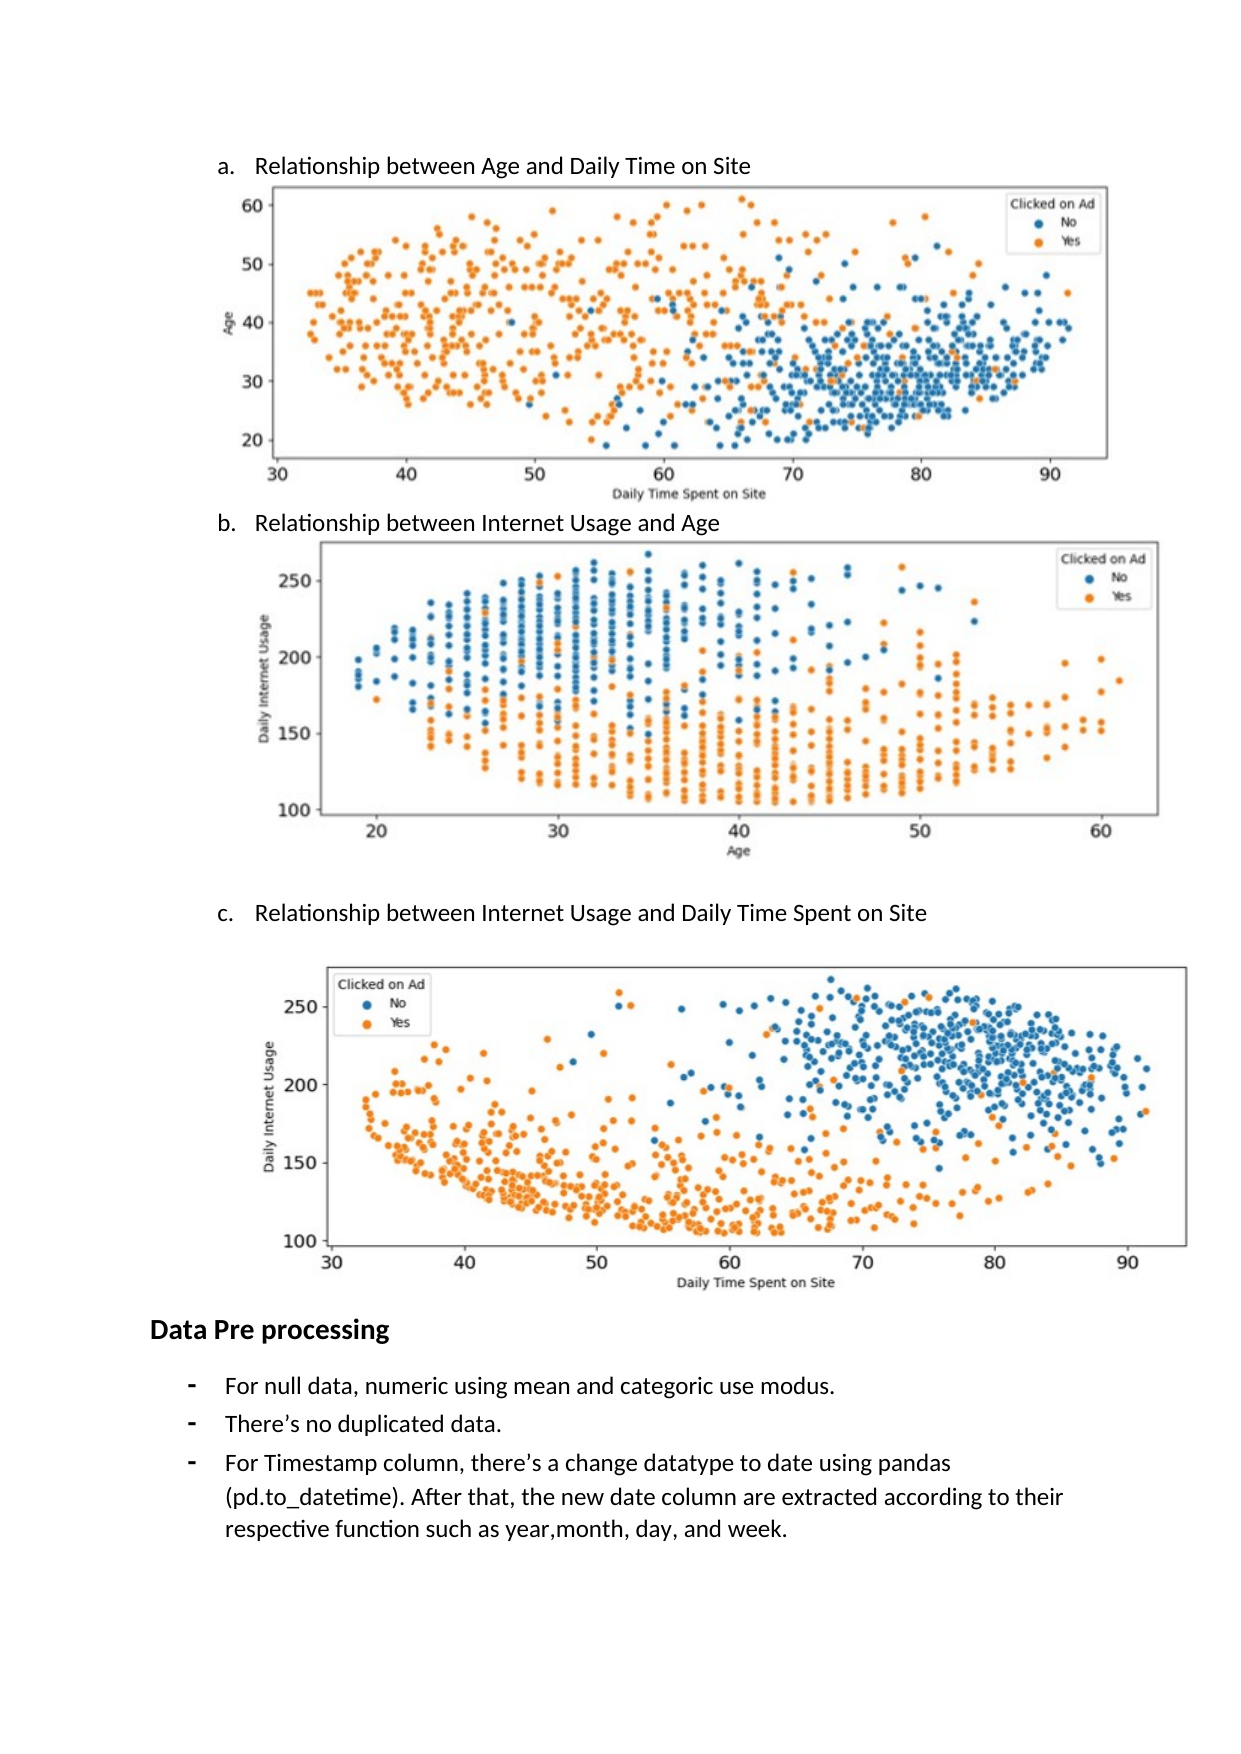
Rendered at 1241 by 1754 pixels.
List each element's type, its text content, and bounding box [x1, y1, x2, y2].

list For Timestamp column, there’s a change datatype to date using pandas (pd.to_datetime). After that, the new date column are extracted according to their respective function such as year,month, day, and week. [187, 1443, 1090, 1544]
picture [254, 962, 1195, 1292]
picture [215, 184, 1113, 503]
picture [254, 540, 1164, 860]
list Relationship between Internet Usage and Daily Time Spent on Site [217, 897, 1090, 928]
list There’s no duplicated data. [187, 1404, 1090, 1440]
list Relationship between Internet Usage and Age [217, 503, 1090, 538]
list For null data, numeric using mean and categoric use modus. [187, 1366, 1090, 1401]
list Relationship between Age and Daily Time on Site [217, 150, 1090, 181]
text Data Pre processing [150, 1311, 1090, 1346]
